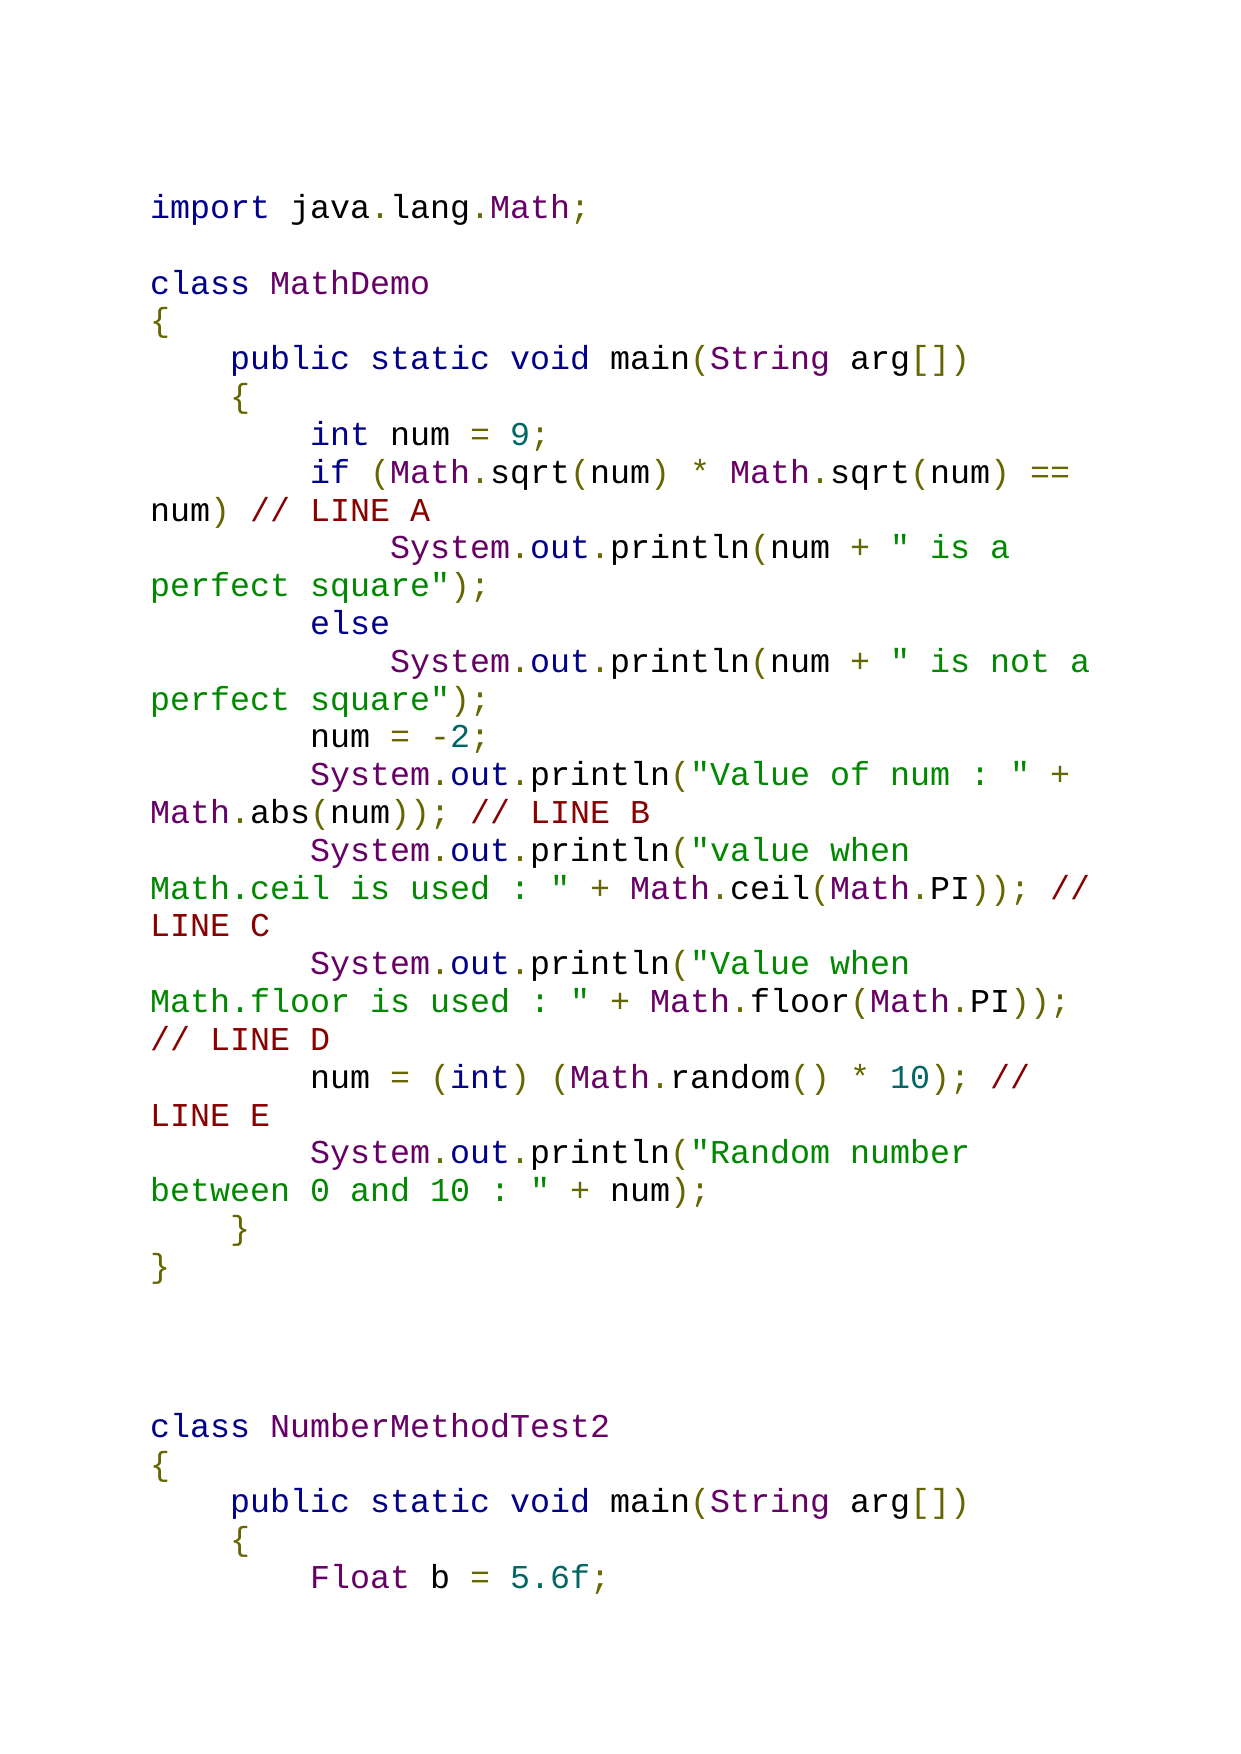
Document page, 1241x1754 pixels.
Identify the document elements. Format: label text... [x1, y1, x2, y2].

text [150, 1409, 1090, 1598]
text import java.lang.Math; class MathDemo { public static void main(String arg[]) { int num = 9; if (Math.sqrt(num) * Math.sqrt(num) == num) // LINE A System.out.println(num + " is a perfect square"); else System.out.println(num + " is not a perfect square"); num = -2; System.out.println("Value of num : " + Math.abs(num)); // LINE B System.out.println("value when Math.ceil is used : " + Math.ceil(Math.PI)); // LINE C System.out.println("Value when Math.floor is used : " + Math.floor(Math.PI)); // LINE D num = (int) (Math.random() * 10); // LINE E System.out.println("Random number between 0 and 10 : " + num); } } [150, 191, 1090, 1287]
